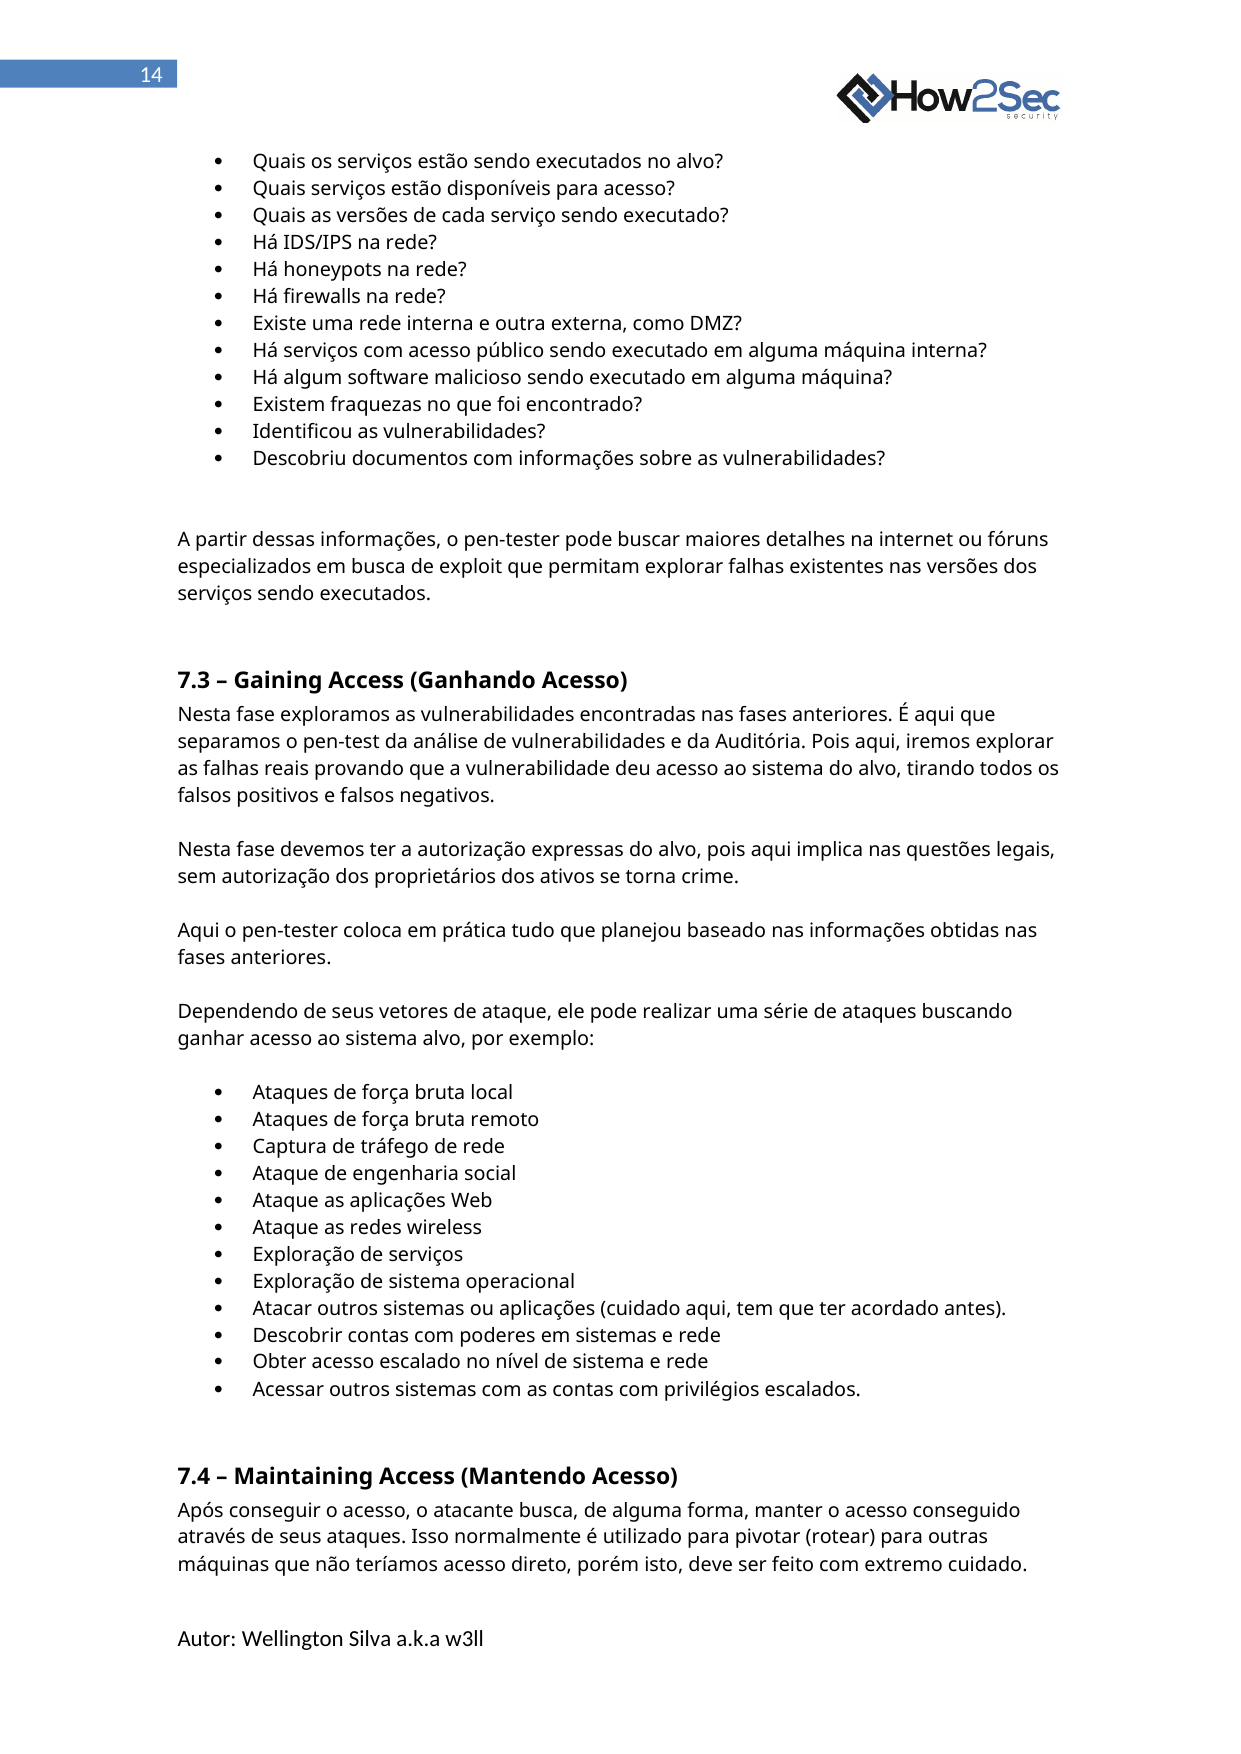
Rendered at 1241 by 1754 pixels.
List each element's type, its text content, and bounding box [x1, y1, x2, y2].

list Há algum software malicioso sendo executado em alguma máquina? [215, 363, 1063, 390]
list Ataques de força bruta local [215, 1078, 1063, 1105]
list Descobrir contas com poderes em sistemas e rede [215, 1321, 1063, 1348]
list Quais serviços estão disponíveis para acesso? [215, 174, 1063, 202]
subtitle 7.3 – Gaining Access (Ganhando Acesso) [177, 664, 1063, 696]
list Ataques de força bruta remoto [215, 1105, 1063, 1132]
list Exploração de sistema operacional [215, 1267, 1063, 1294]
picture [836, 73, 1064, 123]
subtitle 7.4 – Maintaining Access (Mantendo Acesso) [177, 1460, 1063, 1491]
list Quais as versões de cada serviço sendo executado? [215, 202, 1063, 228]
list Quais os serviços estão sendo executados no alvo? [215, 148, 1063, 174]
list Obter acesso escalado no nível de sistema e rede [215, 1348, 1063, 1375]
list Há honeypots na rede? [215, 256, 1063, 282]
text Nesta fase devemos ter a autorização expressas do alvo, pois aqui implica nas questões legais, sem autorização dos proprietários dos ativos se torna crime. [177, 835, 1063, 889]
list Acessar outros sistemas com as contas com privilégios escalados. [215, 1375, 1063, 1402]
list Ataque de engenharia social [215, 1159, 1063, 1186]
list Exploração de serviços [215, 1240, 1063, 1267]
list Descobriu documentos com informações sobre as vulnerabilidades? [215, 444, 1063, 471]
list Identificou as vulnerabilidades? [215, 417, 1063, 444]
text Após conseguir o acesso, o atacante busca, de alguma forma, manter o acesso conseguido através de seus ataques. Isso normalmente é utilizado para pivotar (rotear) para outras máquinas que não teríamos acesso direto, porém isto, deve ser feito com extremo cuidado. [177, 1496, 1063, 1577]
text A partir dessas informações, o pen-tester pode buscar maiores detalhes na internet ou fóruns especializados em busca de exploit que permitam explorar falhas existentes nas versões dos serviços sendo executados. [177, 525, 1063, 606]
text Aqui o pen-tester coloca em prática tudo que planejou baseado nas informações obtidas nas fases anteriores. [177, 916, 1063, 970]
list Captura de tráfego de rede [215, 1132, 1063, 1159]
list Ataque as redes wireless [215, 1213, 1063, 1240]
list Existe uma rede interna e outra externa, como DMZ? [215, 309, 1063, 336]
list Atacar outros sistemas ou aplicações (cuidado aqui, tem que ter acordado antes). [215, 1294, 1063, 1321]
list Há serviços com acesso público sendo executado em alguma máquina interna? [215, 336, 1063, 363]
list Há firewalls na rede? [215, 282, 1063, 309]
list Existem fraquezas no que foi encontrado? [215, 390, 1063, 417]
text Nesta fase exploramos as vulnerabilidades encontradas nas fases anteriores. É aqui que separamos o pen-test da análise de vulnerabilidades e da Auditória. Pois aqui, iremos explorar as falhas reais provando que a vulnerabilidade deu acesso ao sistema do alvo, tirando todos os falsos positivos e falsos negativos. [177, 700, 1063, 808]
list Ataque as aplicações Web [215, 1186, 1063, 1213]
text Dependendo de seus vetores de ataque, ele pode realizar uma série de ataques buscando ganhar acesso ao sistema alvo, por exemplo: [177, 997, 1063, 1051]
list Há IDS/IPS na rede? [215, 228, 1063, 256]
